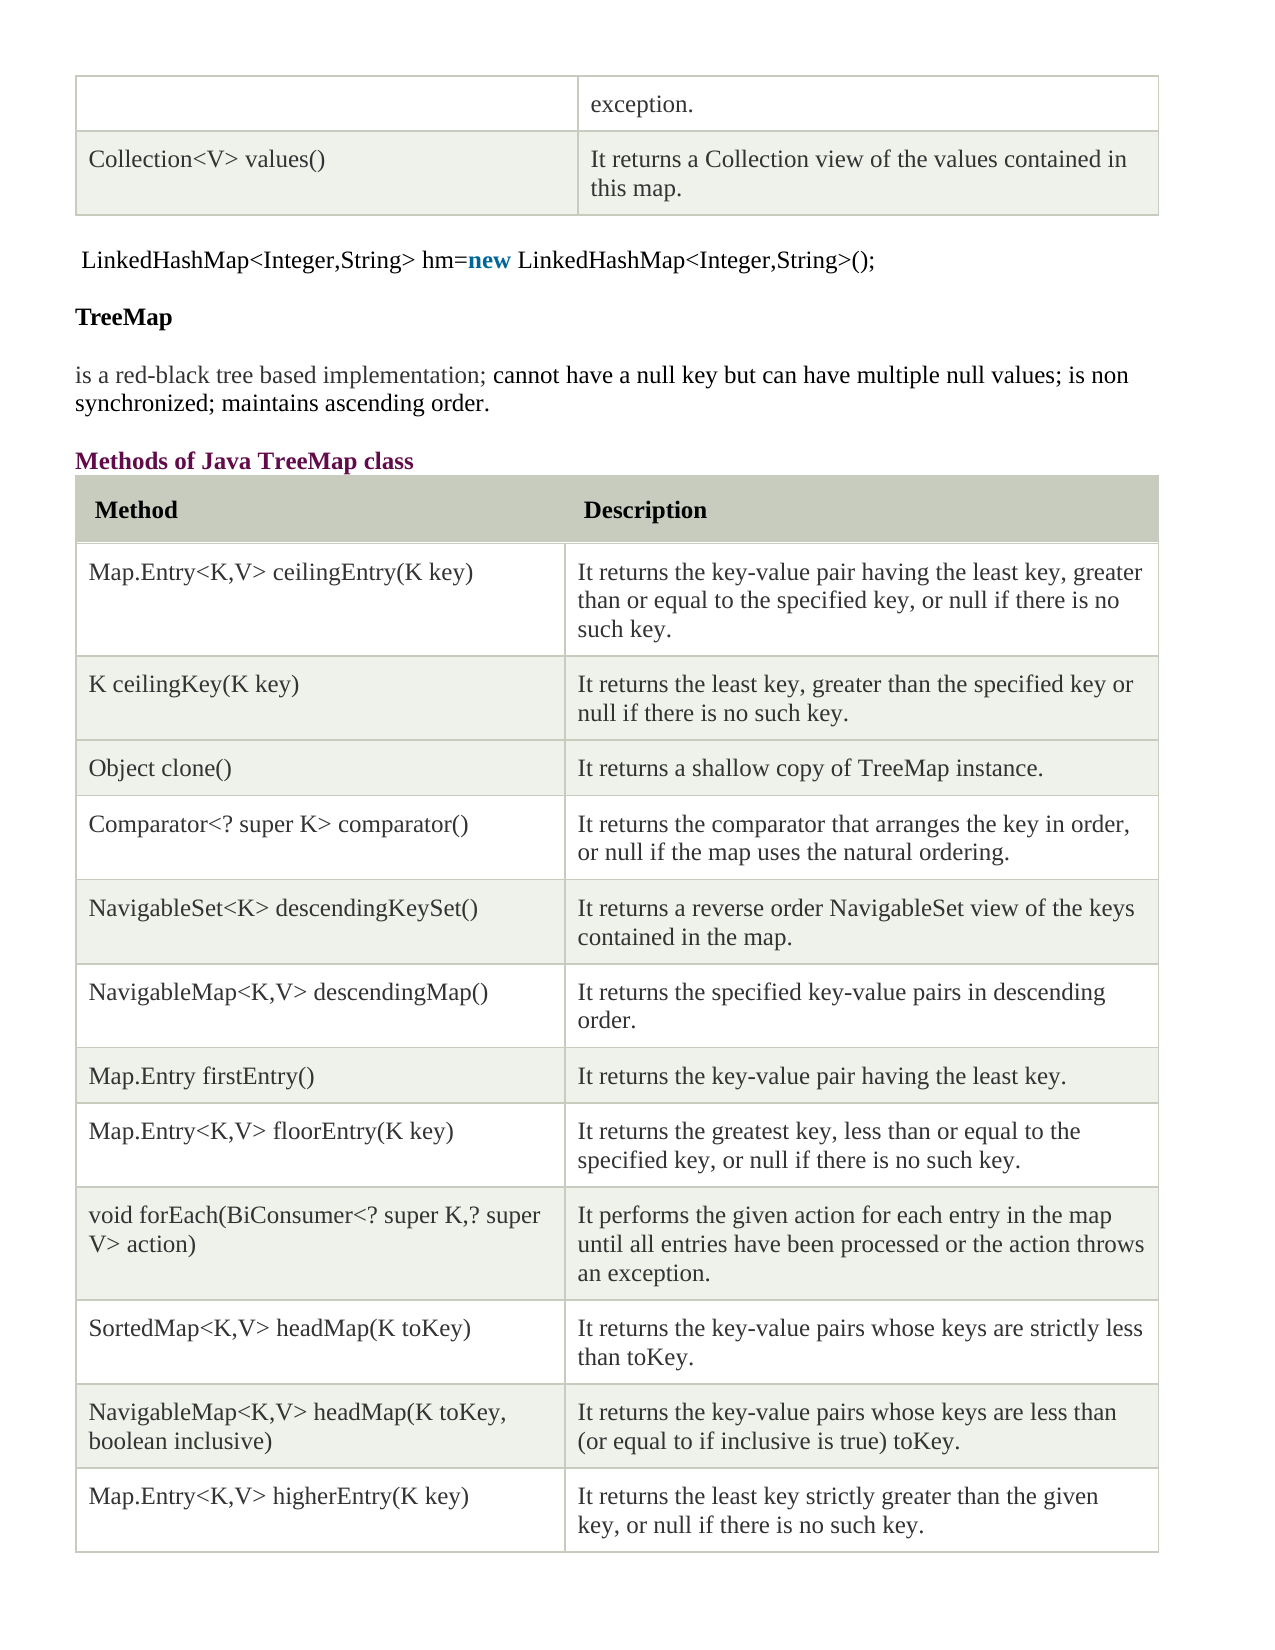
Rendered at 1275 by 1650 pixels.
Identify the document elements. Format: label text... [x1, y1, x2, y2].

table_cell It performs the given action for each entry in the map until all entries have been processed or the action throws an exception. [566, 1188, 1158, 1299]
table_cell void forEach(BiConsumer<? super K,? super V> action) [77, 1188, 564, 1299]
table_cell It returns the key-value pair having the least key. [566, 1048, 1158, 1102]
text is a red-black tree based implementation; cannot have a null key but can have multiple null values; is non synchronized; maintains ascending order. [75, 360, 1200, 417]
table_cell It returns the comparator that arranges the key in order, or null if the map uses the natural ordering. [566, 796, 1158, 879]
table_cell It returns the specified key-value pairs in descending order. [566, 965, 1158, 1047]
table_cell NavigableMap<K,V> descendingMap() [77, 965, 564, 1047]
table_cell K ceilingKey(K key) [77, 657, 564, 739]
table_cell It returns the least key, greater than the specified key or null if there is no such key. [566, 657, 1158, 739]
table_cell NavigableMap<K,V> headMap(K toKey, boolean inclusive) [77, 1385, 564, 1467]
text TreeMap [75, 302, 1200, 331]
text LinkedHashMap<Integer,String> hm=new LinkedHashMap<Integer,String>(); [75, 245, 1200, 273]
table_cell It returns a Collection view of the values contained in this map. [579, 132, 1158, 214]
table_cell Map.Entry<K,V> higherEntry(K key) [77, 1469, 564, 1551]
table_cell Object clone() [77, 741, 564, 795]
table_cell SortedMap<K,V> headMap(K toKey) [77, 1301, 564, 1383]
table_cell It returns the least key strictly greater than the given key, or null if there is no such key. [566, 1469, 1158, 1551]
table_cell Map.Entry firstEntry() [77, 1048, 564, 1102]
table_header Method [77, 476, 565, 542]
table_cell It returns the key-value pair having the least key, greater than or equal to the specified key, or null if there is no such key. [566, 544, 1158, 655]
table_cell Map.Entry<K,V> floorEntry(K key) [77, 1104, 564, 1186]
table_cell Map.Entry<K,V> ceilingEntry(K key) [77, 544, 564, 655]
table_cell It returns a reverse order NavigableSet view of the keys contained in the map. [566, 880, 1158, 963]
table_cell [579, 77, 1158, 130]
table_cell It returns the key-value pairs whose keys are strictly less than toKey. [566, 1301, 1158, 1383]
table_cell Collection<V> values() [77, 132, 577, 214]
table_cell It returns the key-value pairs whose keys are less than (or equal to if inclusive is true) toKey. [566, 1385, 1158, 1467]
table_cell It returns the greatest key, less than or equal to the specified key, or null if there is no such key. [566, 1104, 1158, 1186]
table_cell NavigableSet<K> descendingKeySet() [77, 880, 564, 963]
table_header Description [565, 476, 1158, 542]
text Methods of Java TreeMap class [75, 446, 1200, 475]
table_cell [77, 77, 577, 130]
table_cell It returns a shallow copy of TreeMap instance. [566, 741, 1158, 795]
table_cell Comparator<? super K> comparator() [77, 796, 564, 879]
